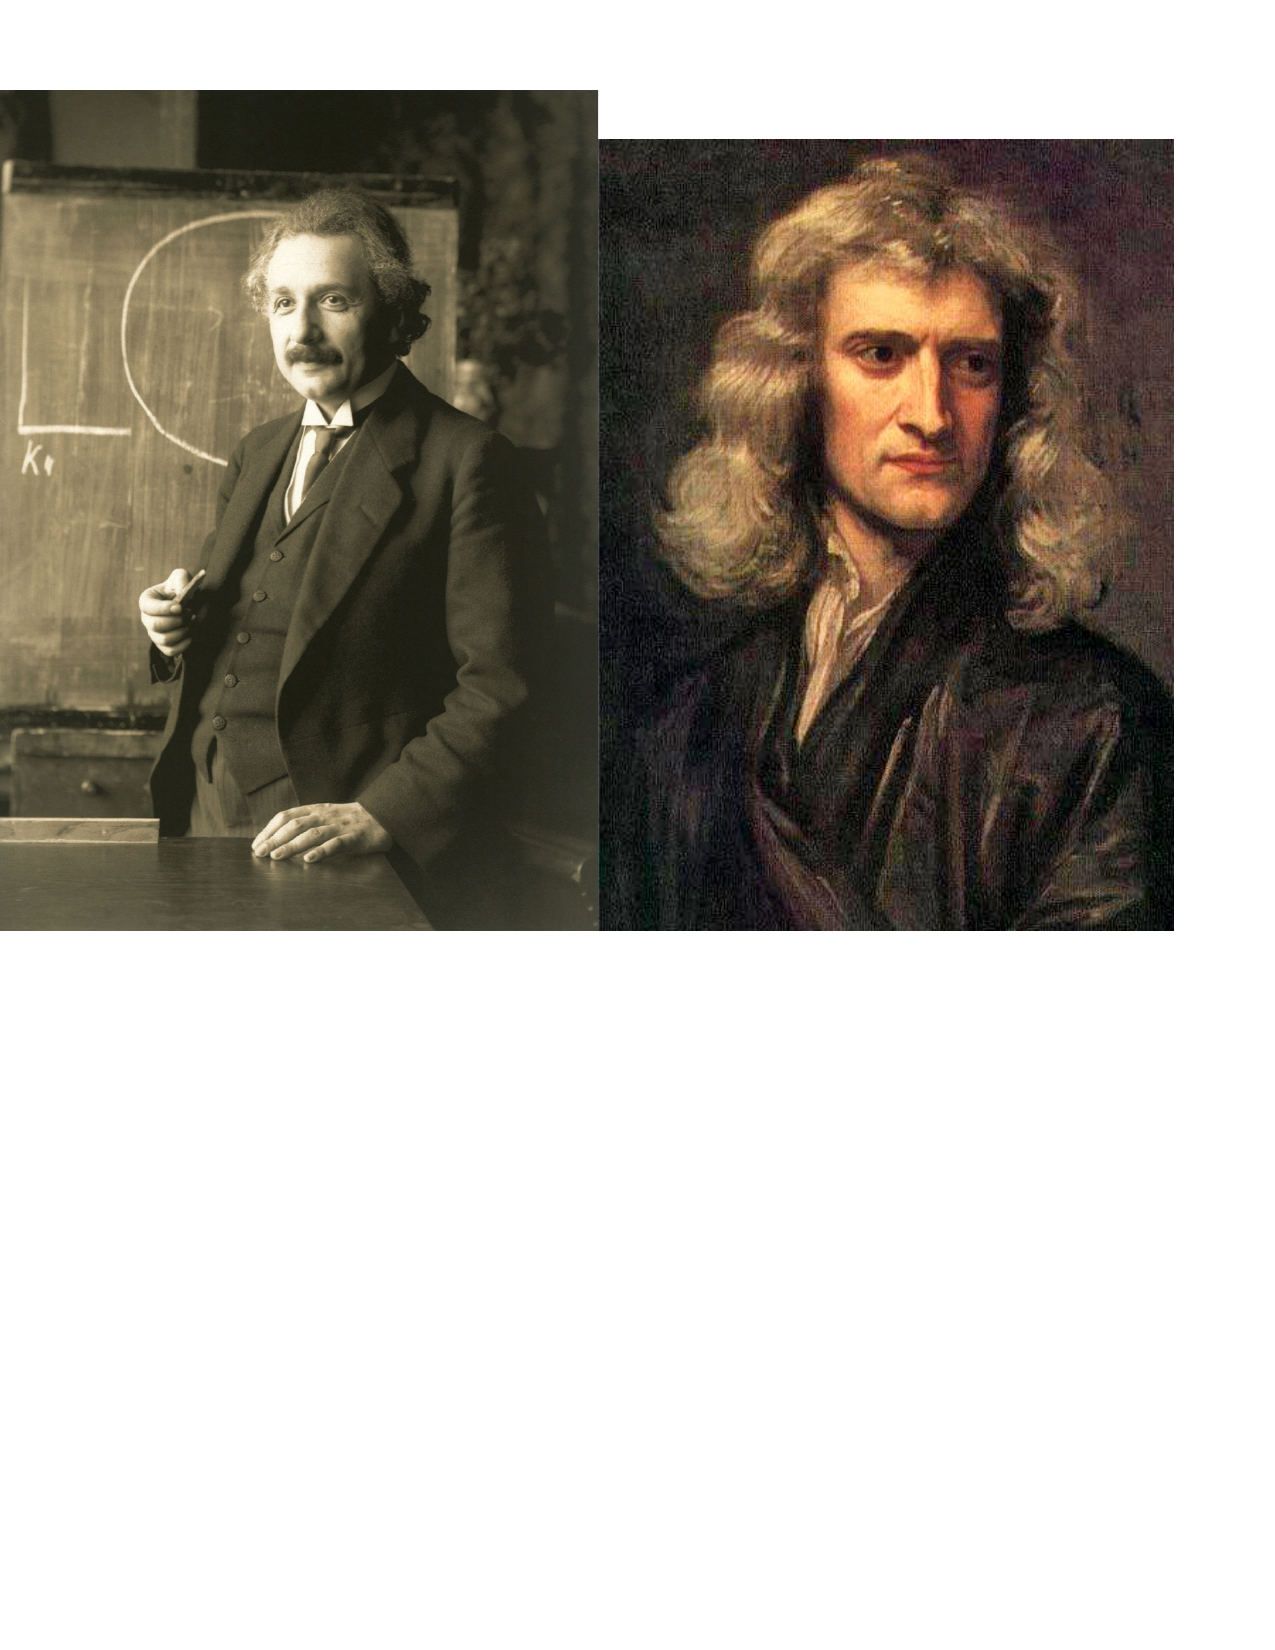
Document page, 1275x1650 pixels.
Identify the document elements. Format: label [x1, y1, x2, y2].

picture [0, 90, 1174, 931]
